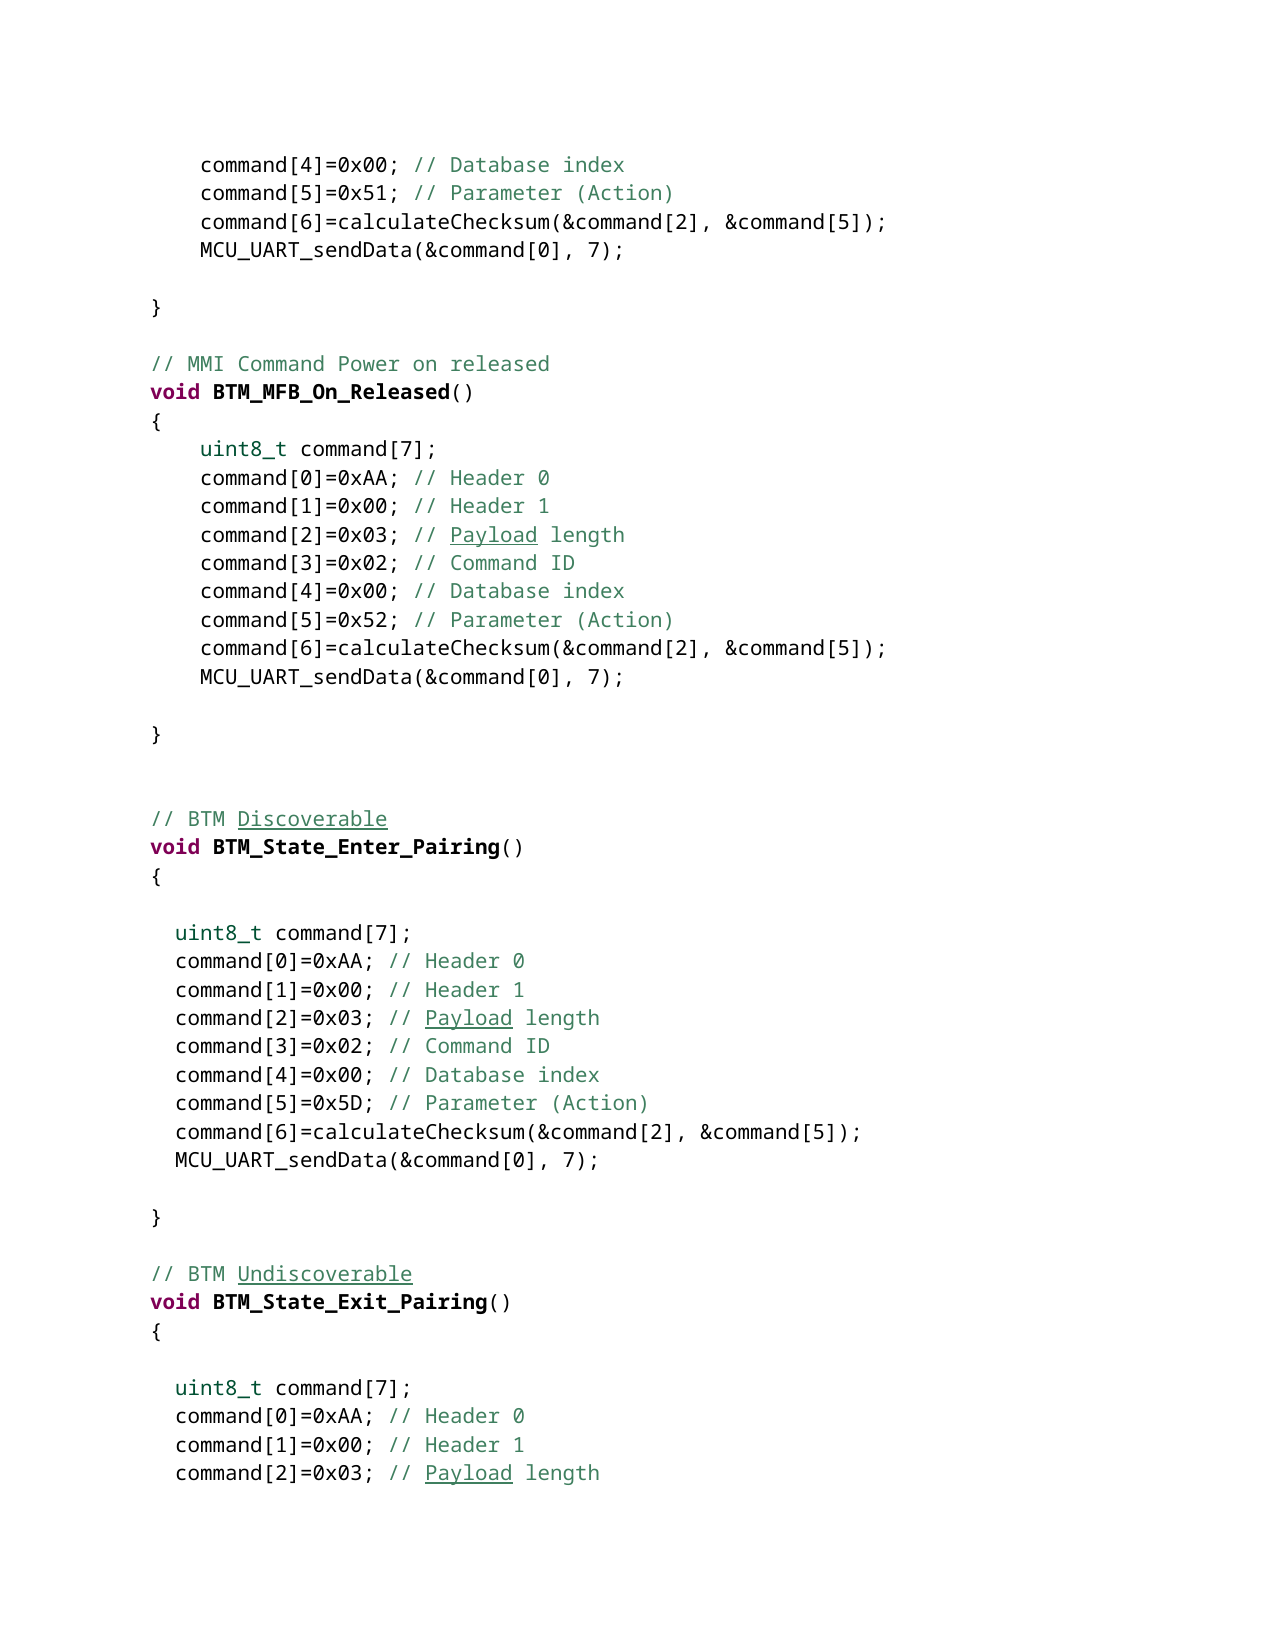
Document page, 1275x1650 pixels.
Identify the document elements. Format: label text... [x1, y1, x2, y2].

text MCU_UART_sendData(&command[0], 7); [150, 662, 1125, 690]
text command[3]=0x02; // Command ID [150, 548, 1125, 577]
text // BTM Discoverable [150, 804, 1125, 832]
text command[3]=0x02; // Command ID [150, 1032, 1125, 1060]
text command[1]=0x00; // Header 1 [150, 491, 1125, 520]
text command[1]=0x00; // Header 1 [150, 975, 1125, 1003]
text void BTM_State_Exit_Pairing() [150, 1287, 1125, 1316]
text command[5]=0x5D; // Parameter (Action) [150, 1088, 1125, 1117]
text command[0]=0xAA; // Header 0 [150, 946, 1125, 975]
text command[4]=0x00; // Database index [150, 577, 1125, 605]
text command[1]=0x00; // Header 1 [150, 1430, 1125, 1458]
text command[4]=0x00; // Database index [150, 150, 1125, 178]
text void BTM_State_Enter_Pairing() [150, 832, 1125, 861]
text // MMI Command Power on released [150, 349, 1125, 377]
text command[5]=0x51; // Parameter (Action) [150, 178, 1125, 207]
text command[0]=0xAA; // Header 0 [150, 463, 1125, 491]
text { [150, 406, 1125, 434]
text } [150, 719, 1125, 747]
text command[4]=0x00; // Database index [150, 1060, 1125, 1088]
text uint8_t command[7]; [150, 434, 1125, 463]
text command[0]=0xAA; // Header 0 [150, 1401, 1125, 1430]
text uint8_t command[7]; [150, 918, 1125, 946]
text command[2]=0x03; // Payload length [150, 520, 1125, 548]
text { [150, 1316, 1125, 1344]
text } [150, 292, 1125, 321]
text MCU_UART_sendData(&command[0], 7); [150, 1145, 1125, 1174]
text command[5]=0x52; // Parameter (Action) [150, 605, 1125, 633]
text command[6]=calculateChecksum(&command[2], &command[5]); [150, 1117, 1125, 1145]
text command[2]=0x03; // Payload length [150, 1003, 1125, 1032]
text command[6]=calculateChecksum(&command[2], &command[5]); [150, 207, 1125, 235]
text { [150, 861, 1125, 889]
text // BTM Undiscoverable [150, 1259, 1125, 1287]
text command[2]=0x03; // Payload length [150, 1458, 1125, 1487]
text void BTM_MFB_On_Released() [150, 377, 1125, 406]
text MCU_UART_sendData(&command[0], 7); [150, 235, 1125, 264]
text command[6]=calculateChecksum(&command[2], &command[5]); [150, 633, 1125, 662]
text } [150, 1202, 1125, 1231]
text uint8_t command[7]; [150, 1373, 1125, 1401]
